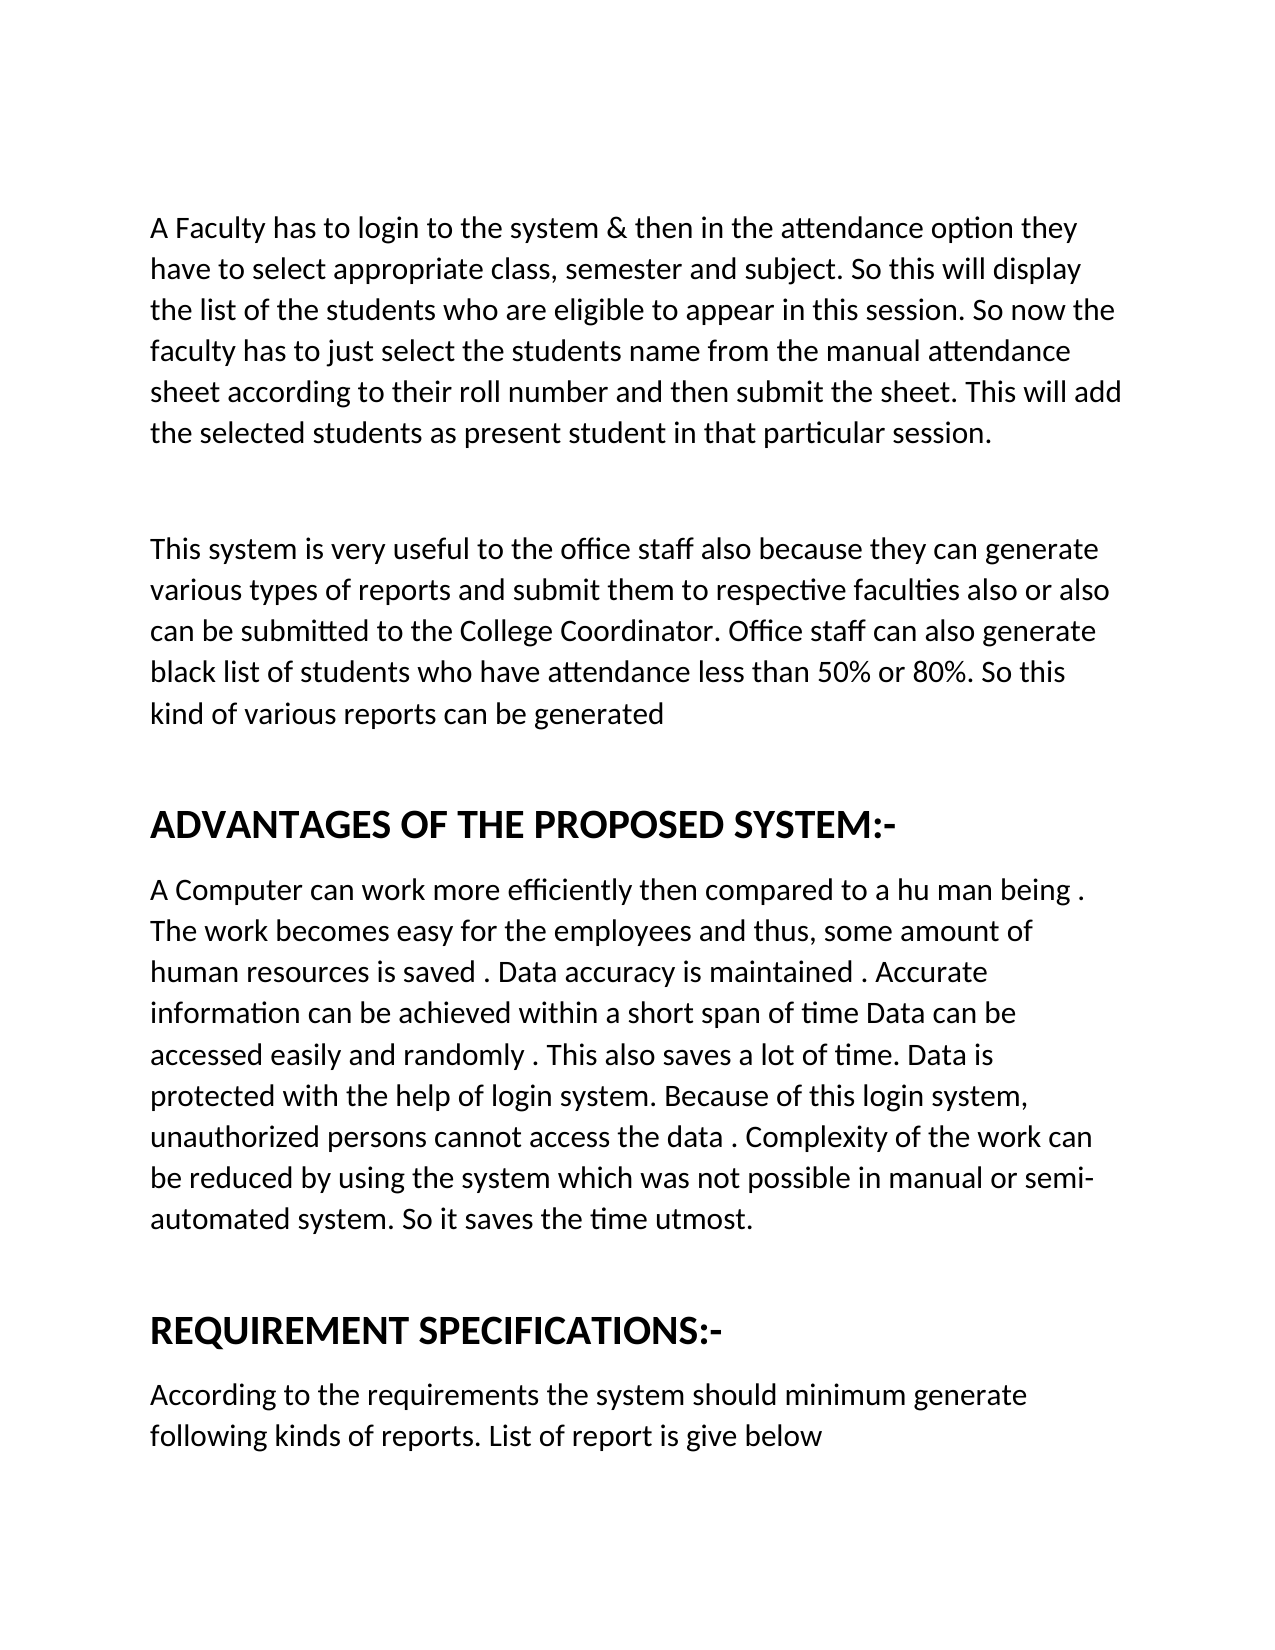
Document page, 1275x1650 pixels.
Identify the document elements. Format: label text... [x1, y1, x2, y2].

text ADVANTAGES OF THE PROPOSED SYSTEM:- [150, 798, 1125, 849]
text REQUIREMENT SPECIFICATIONS:- [150, 1304, 1125, 1355]
text A Computer can work more efficiently then compared to a hu man being . The work becomes easy for the employees and thus, some amount of human resources is saved . Data accuracy is maintained . Accurate information can be achieved within a short span of time Data can be accessed easily and randomly . This also saves a lot of time. Data is protected with the help of login system. Because of this login system, unauthorized persons cannot access the data . Complexity of the work can be reduced by using the system which was not possible in manual or semi-automated system. So it saves the time utmost. [150, 870, 1125, 1237]
text A Faculty has to login to the system & then in the attendance option they have to select appropriate class, semester and subject. So this will display the list of the students who are eligible to appear in this session. So now the faculty has to just select the students name from the manual attendance sheet according to their roll number and then submit the sheet. This will add the selected students as present student in that particular session. [150, 208, 1125, 452]
text This system is very useful to the office staff also because they can generate various types of reports and submit them to respective faculties also or also can be submitted to the College Coordinator. Office staff can also generate black list of students who have attendance less than 50% or 80%. So this kind of various reports can be generated [150, 529, 1125, 732]
text According to the requirements the system should minimum generate following kinds of reports. List of report is give below [150, 1375, 1125, 1455]
